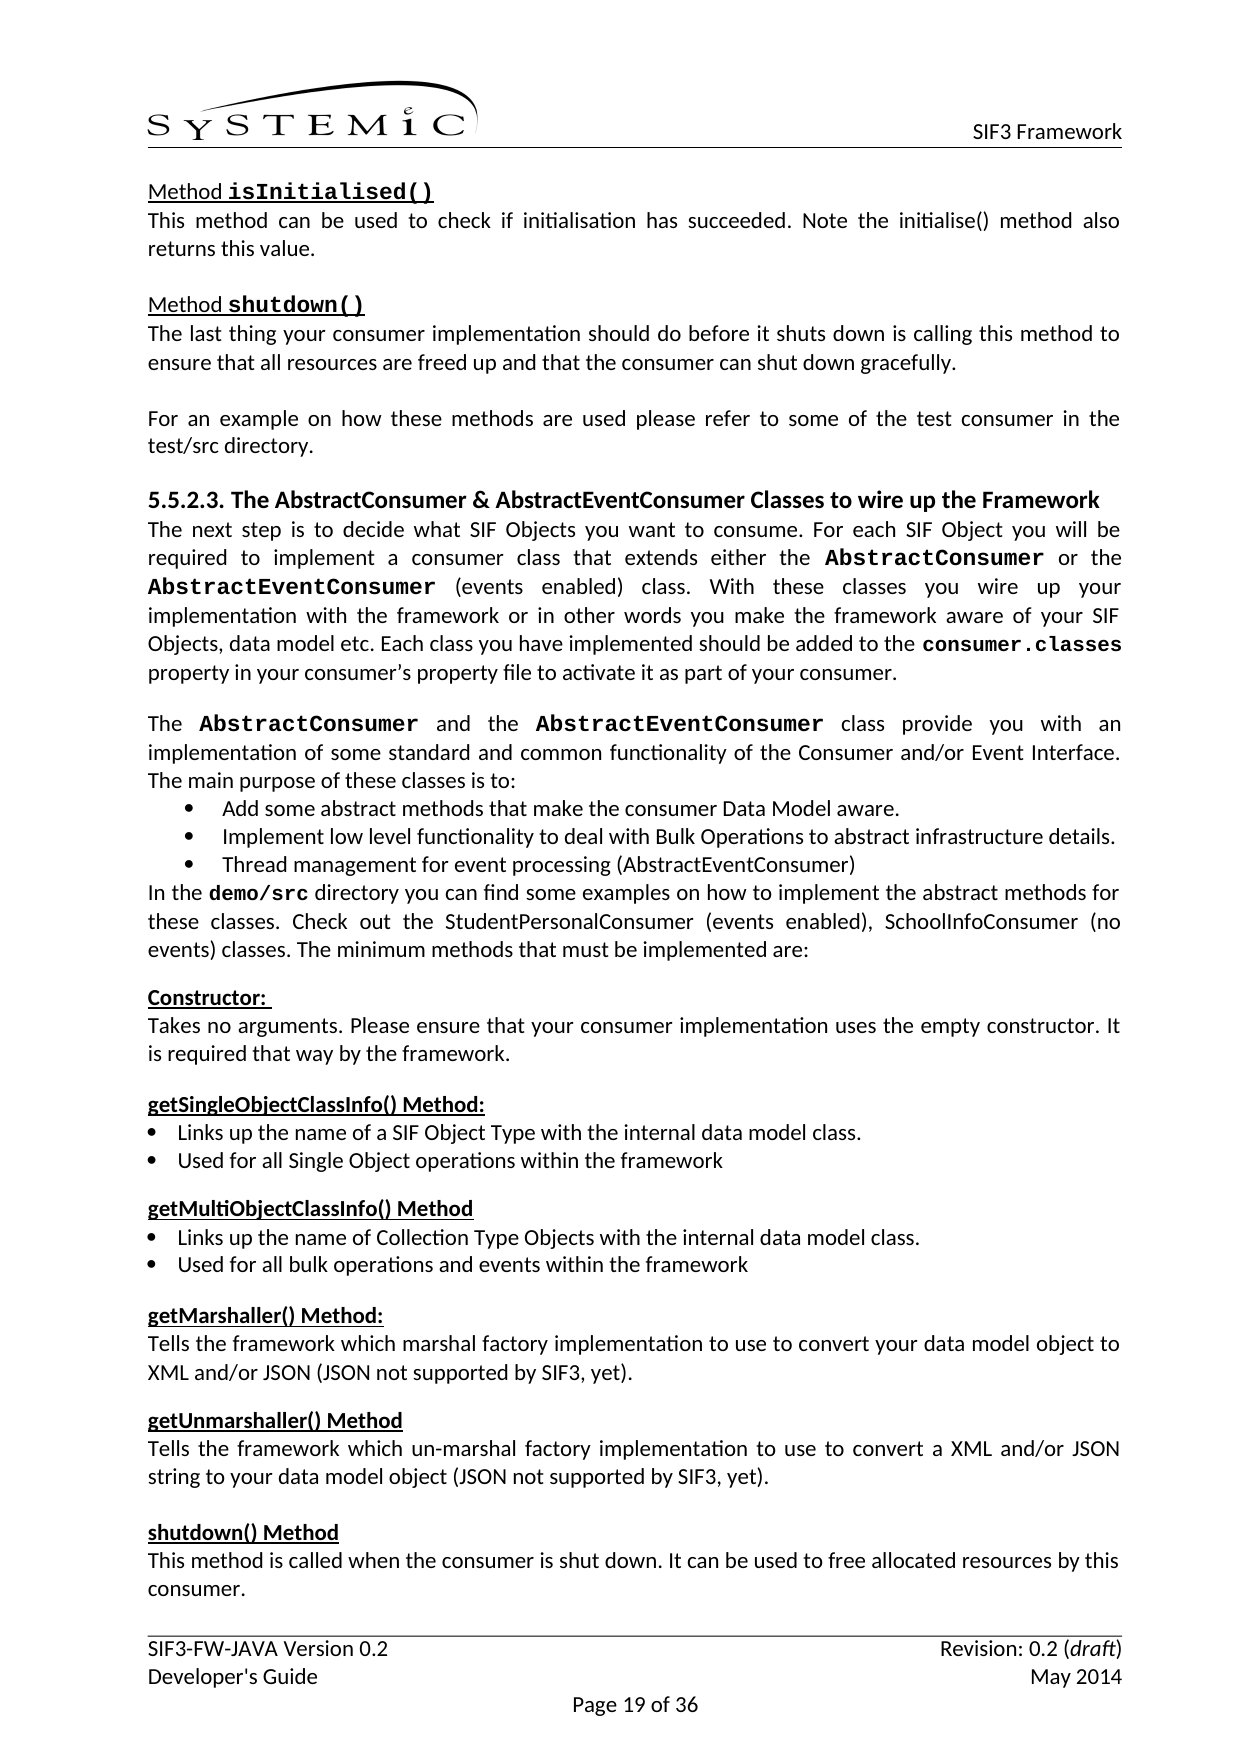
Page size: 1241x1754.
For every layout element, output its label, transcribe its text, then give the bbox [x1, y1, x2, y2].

list Used for all Single Object operations within the framework [148, 1146, 1122, 1174]
subtitle The AbstractConsumer & AbstractEventConsumer Classes to wire up the Framework [148, 485, 1122, 515]
text Tells the framework which un-marshal factory implementation to use to convert a XML and/or JSON string to your data model object (JSON not supported by SIF3, yet). [148, 1434, 1122, 1490]
text shutdown() Method [148, 1518, 1122, 1546]
text This method is called when the consumer is shut down. It can be used to free allocated resources by this consumer. [148, 1546, 1122, 1602]
text For an example on how these methods are used please refer to some of the test consumer in the test/src directory. [148, 404, 1122, 460]
text getMultiObjectClassInfo() Method [148, 1194, 1122, 1223]
list Implement low level functionality to deal with Bulk Operations to abstract infrastructure details. [185, 822, 1122, 850]
text Method shutdown() [148, 290, 1122, 319]
text The AbstractConsumer and the AbstractEventConsumer class provide you with an implementation of some standard and common functionality of the Consumer and/or Event Interface. The main purpose of these classes is to: [148, 709, 1122, 794]
text Takes no arguments. Please ensure that your consumer implementation uses the empty constructor. It is required that way by the framework. [148, 1011, 1122, 1067]
list Thread management for event processing (AbstractEventConsumer) [185, 850, 1122, 878]
text getUnmarshaller() Method [148, 1406, 1122, 1434]
list Add some abstract methods that make the consumer Data Model aware. [185, 794, 1122, 822]
text In the demo/src directory you can find some examples on how to implement the abstract methods for these classes. Check out the StudentPersonalConsumer (events enabled), SchoolInfoConsumer (no events) classes. The minimum methods that must be implemented are: [148, 878, 1122, 963]
text Method isInitialised() [148, 177, 1122, 206]
list Links up the name of a SIF Object Type with the internal data model class. [148, 1118, 1122, 1146]
list Used for all bulk operations and events within the framework [147, 1251, 1122, 1279]
list Links up the name of Collection Type Objects with the internal data model class. [147, 1223, 1122, 1251]
text getMarshaller() Method: [148, 1302, 1122, 1329]
text The next step is to decide what SIF Objects you want to consume. For each SIF Object you will be required to implement a consumer class that extends either the AbstractConsumer or the AbstractEventConsumer (events enabled) class. With these classes you wire up your implementation with the framework or in other words you make the framework aware of your SIF Objects, data model etc. Each class you have implemented should be added to the consumer.classes property in your consumer’s property file to activate it as part of your consumer. [148, 515, 1122, 686]
text Tells the framework which marshal factory implementation to use to convert your data model object to XML and/or JSON (JSON not supported by SIF3, yet). [148, 1329, 1122, 1386]
picture [147, 80, 478, 140]
text getSingleObjectClassInfo() Method: [148, 1090, 1122, 1118]
text Constructor: [148, 983, 1122, 1011]
text This method can be used to check if initialisation has succeeded. Note the initialise() method also returns this value. [148, 206, 1122, 262]
